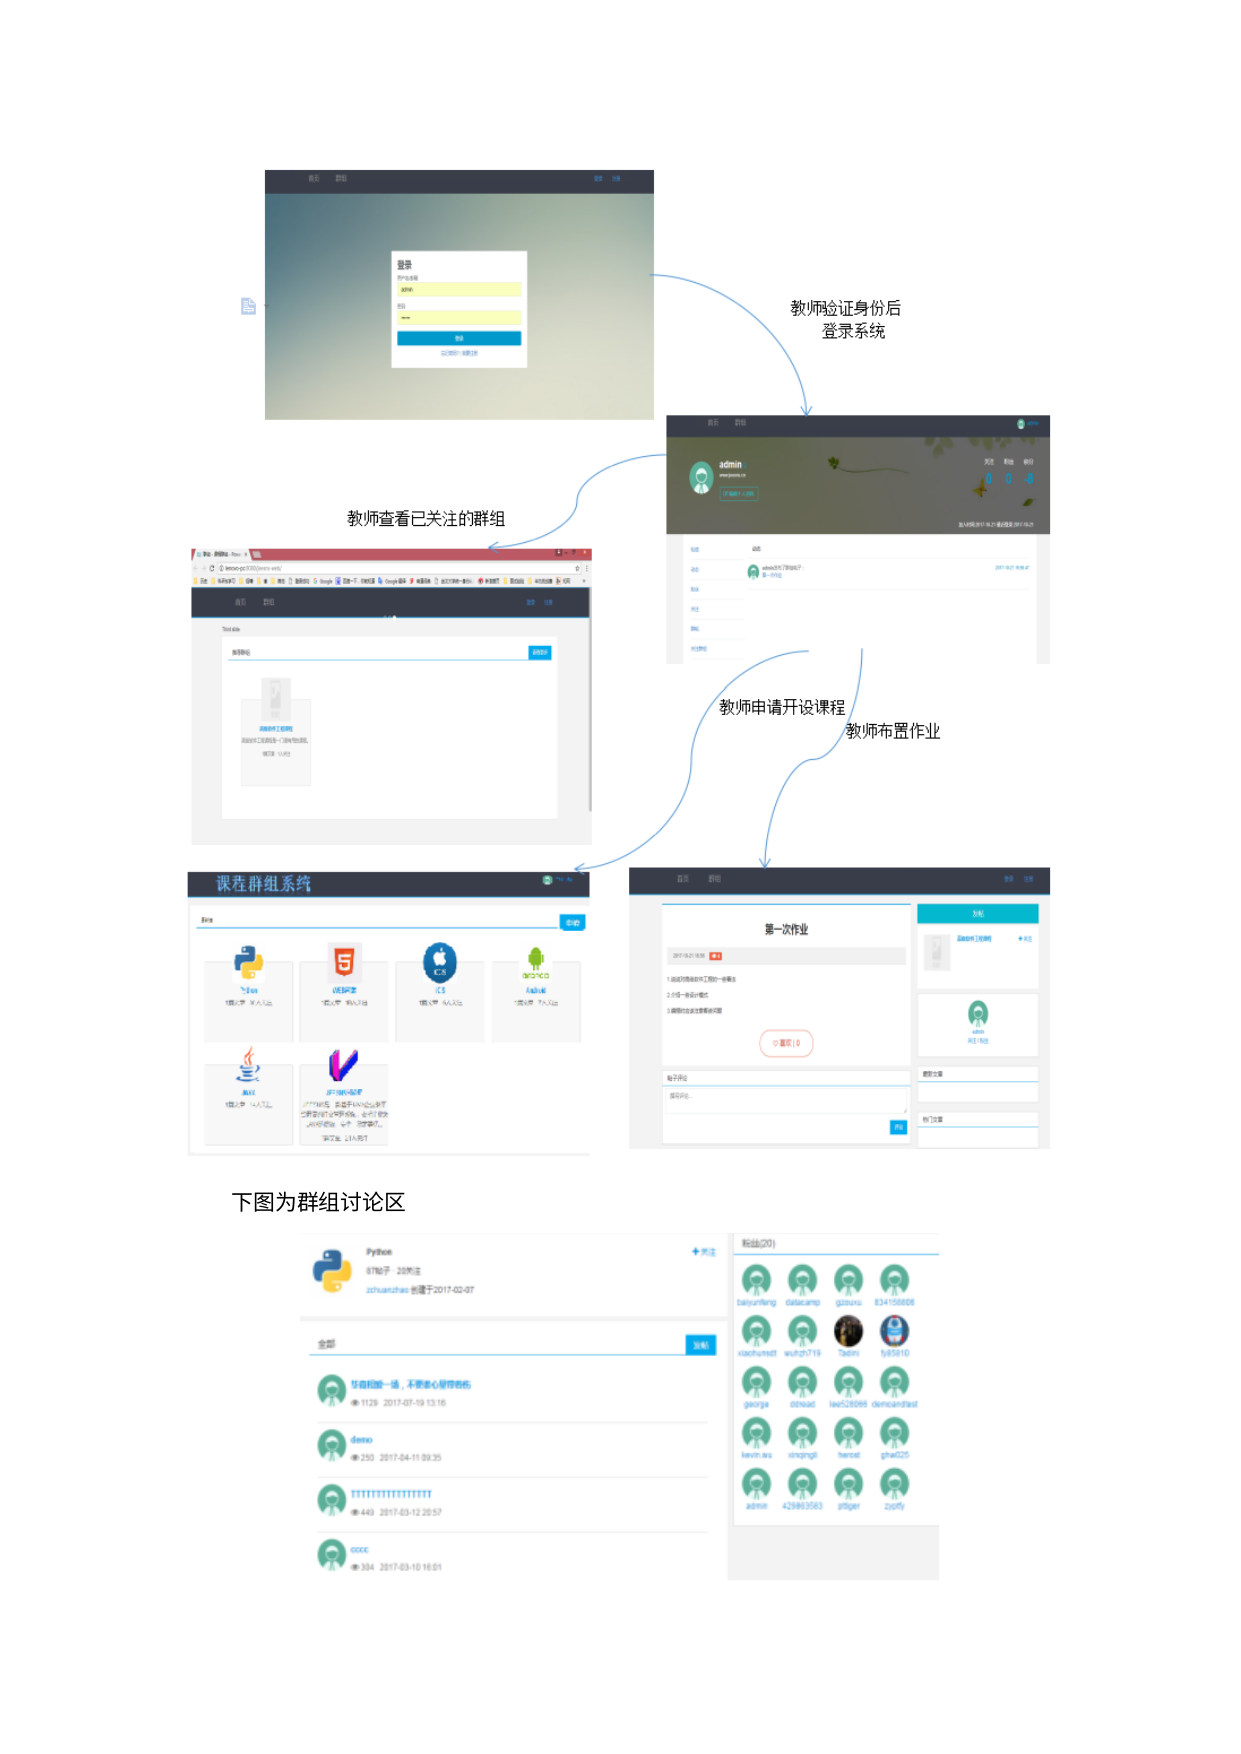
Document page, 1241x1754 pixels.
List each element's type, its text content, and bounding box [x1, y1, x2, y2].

picture [299, 1233, 941, 1582]
picture [187, 162, 1050, 1157]
text 下图为群组讨论区 [187, 1185, 1053, 1217]
